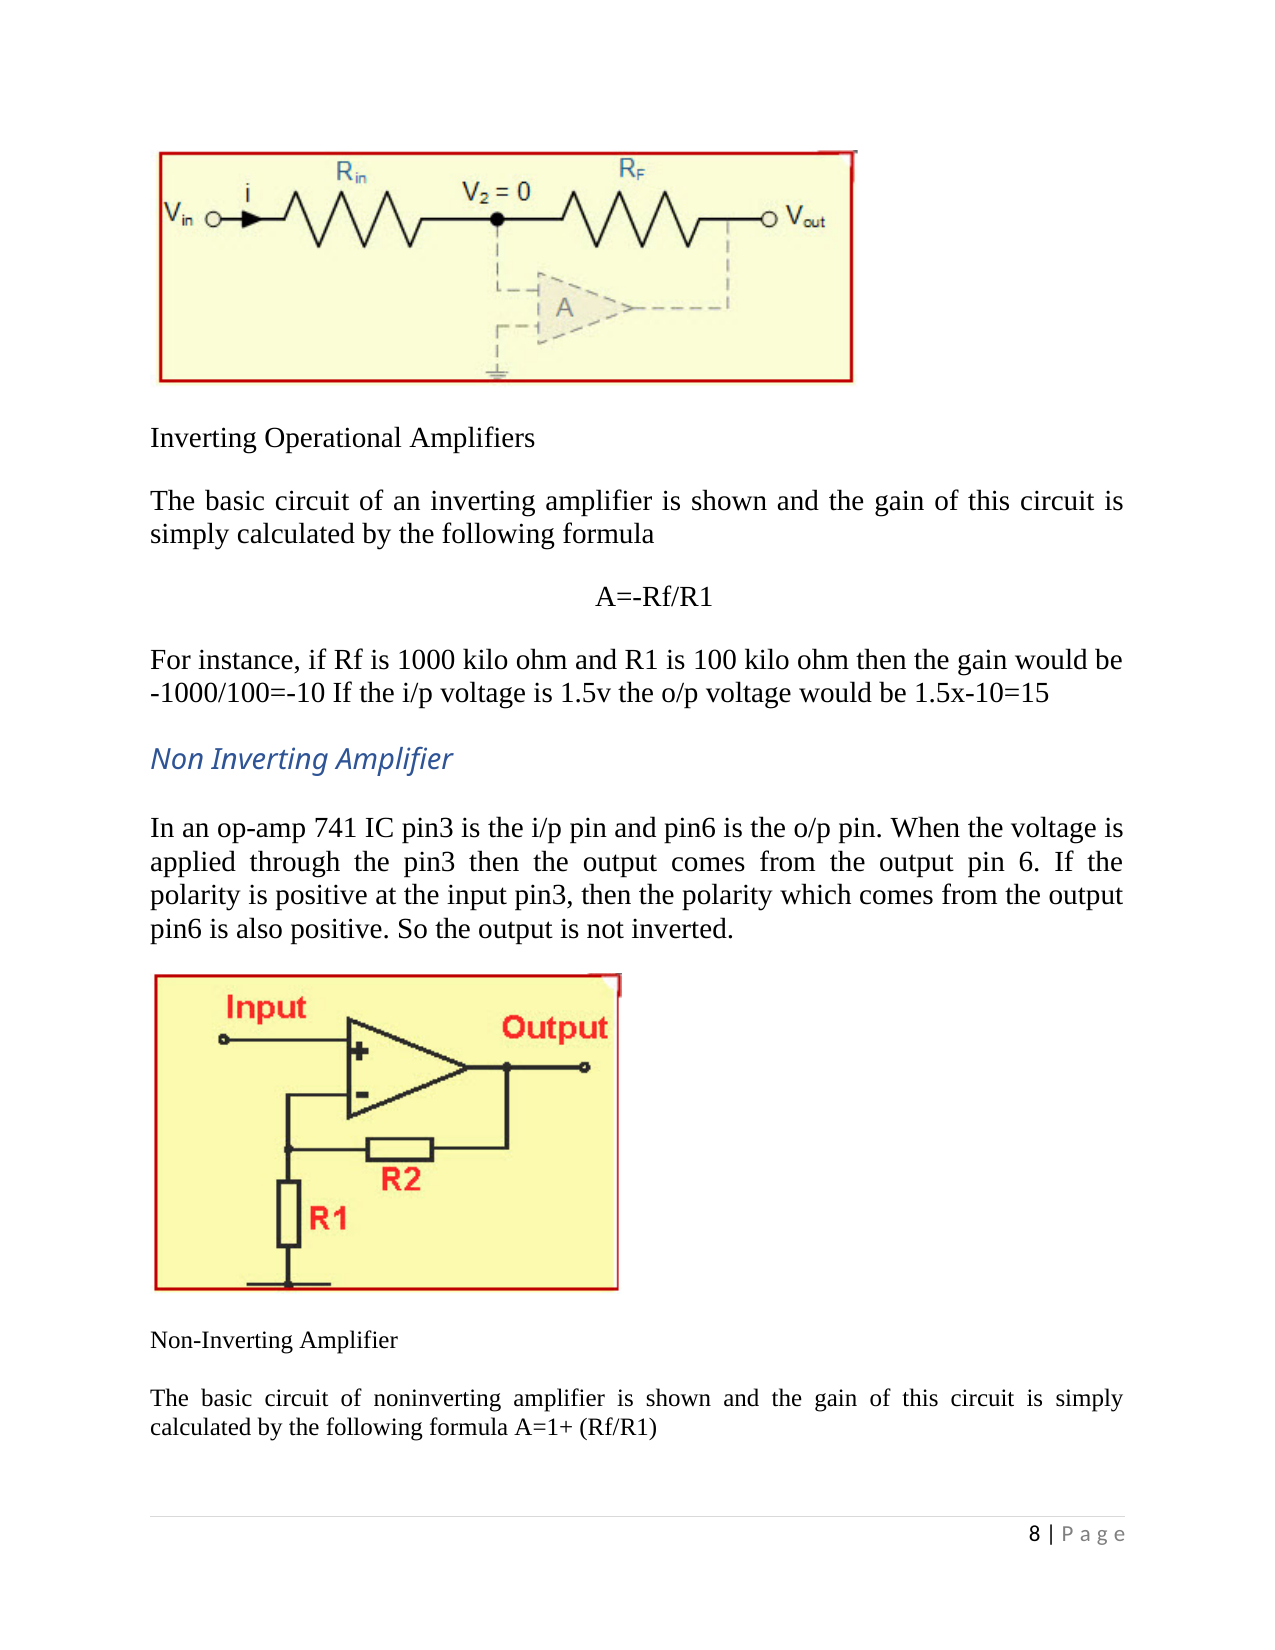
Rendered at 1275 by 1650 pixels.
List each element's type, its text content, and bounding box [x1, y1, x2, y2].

text For instance, if Rf is 1000 kilo ohm and R1 is 100 kilo ohm then the gain would be -1000/100=-10 If the i/p voltage is 1.5v the o/p voltage would be 1.5x-10=15 [150, 642, 1125, 709]
text In an op-amp 741 IC pin3 is the i/p pin and pin6 is the o/p pin. When the voltage is applied through the pin3 then the output comes from the output pin 6. If the polarity is positive at the input pin3, then the polarity which comes from the output pin6 is also positive. So the output is not inverted. [150, 810, 1125, 944]
text The basic circuit of an inverting amplifier is shown and the gain of this circuit is simply calculated by the following formula [150, 483, 1125, 550]
text Inverting Operational Amplifiers [150, 420, 1125, 454]
text The basic circuit of noninverting amplifier is shown and the gain of this circuit is simply calculated by the following formula A=1+ (Rf/R1) [150, 1383, 1125, 1441]
picture [150, 973, 622, 1294]
picture [150, 150, 858, 389]
subtitle Non Inverting Amplifier [150, 738, 1125, 778]
text A=-Rf/R1 [150, 579, 1125, 613]
text Non-Inverting Amplifier [150, 1325, 1125, 1354]
